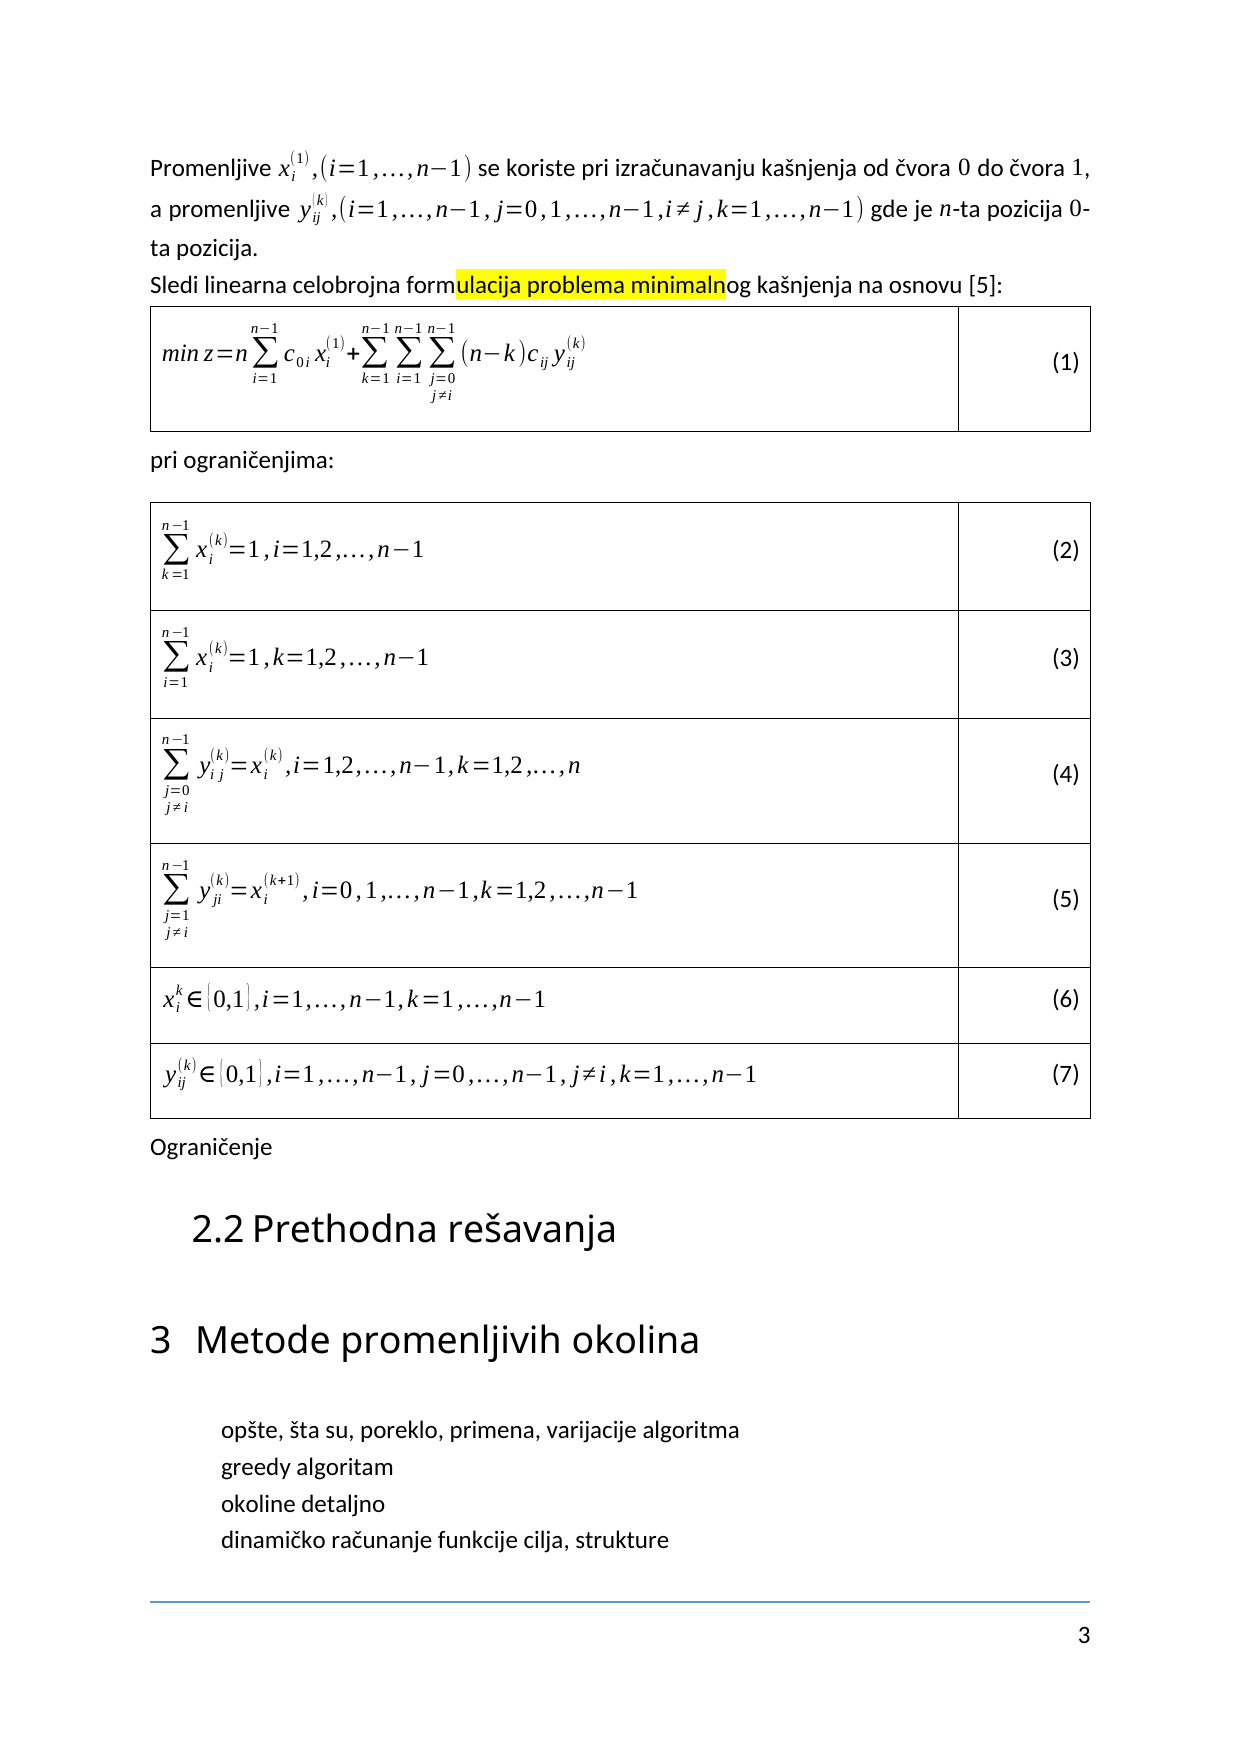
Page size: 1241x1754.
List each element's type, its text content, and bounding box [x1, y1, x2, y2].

table_cell [151, 844, 958, 967]
table_cell (4) [959, 719, 1090, 842]
text opšte, šta su, poreklo, primena, varijacije algoritma [150, 1414, 1090, 1445]
table_header [151, 503, 958, 610]
table_header (1) [959, 307, 1090, 431]
table_cell (3) [959, 611, 1090, 717]
subtitle Prethodna rešavanja [191, 1202, 1090, 1253]
table_cell (6) [959, 968, 1090, 1042]
table_cell [151, 611, 958, 717]
table_header (2) [959, 503, 1090, 610]
table_cell [151, 719, 958, 842]
text Sledi linearna celobrojna formulacija problema minimalnog kašnjenja na osnovu : [726, 269, 1090, 299]
table_cell (7) [959, 1044, 1090, 1118]
table_cell [151, 1044, 958, 1118]
table_header [151, 307, 958, 431]
text Promenljive se koriste pri izračunavanju kašnjenja od čvora do čvora , a promenljive gde je -ta pozicija -ta pozicija. [150, 150, 1090, 263]
text dinamičko računanje funkcije cilja, strukture [150, 1524, 1090, 1555]
text pri ograničenjima: [150, 444, 1090, 474]
text Sledi linearna celobrojna formulacija problema minimalnog kašnjenja na osnovu : [150, 269, 456, 299]
table_cell [151, 968, 958, 1042]
text greedy algoritam [150, 1451, 1090, 1482]
text Ograničenje [150, 1132, 1090, 1162]
text okoline detaljno [150, 1488, 1090, 1518]
table_cell (5) [959, 844, 1090, 967]
subtitle Metode promenljivih okolina [150, 1313, 1090, 1364]
